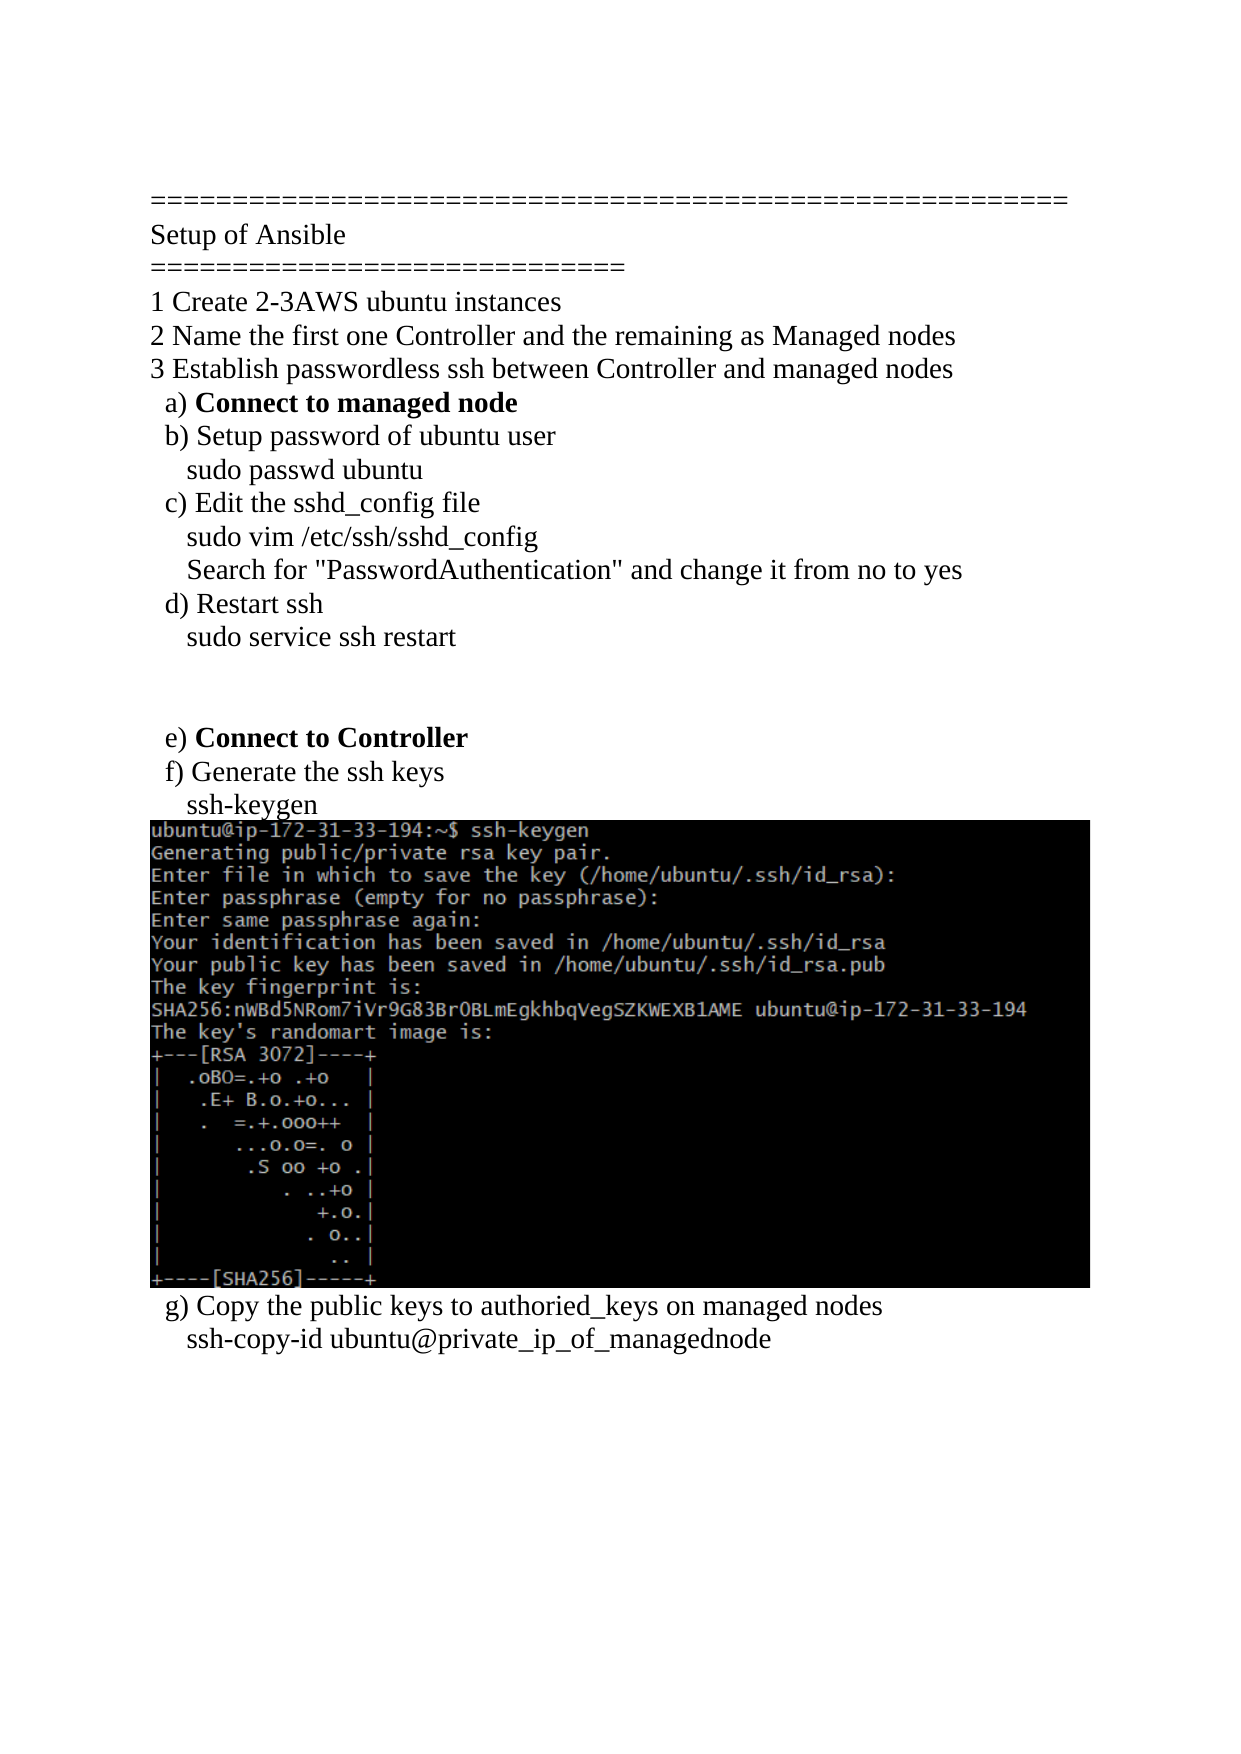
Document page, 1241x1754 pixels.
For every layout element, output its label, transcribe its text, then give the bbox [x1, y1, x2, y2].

text a) Connect to managed node [150, 385, 1090, 418]
text c) Edit the sshd_config file [150, 485, 1090, 519]
text 2 Name the first one Controller and the remaining as Managed nodes [150, 318, 1090, 351]
text Search for "PasswordAuthentication" and change it from no to yes [150, 552, 1090, 586]
text sudo passwd ubuntu [150, 452, 1090, 485]
text sudo vim /etc/ssh/sshd_config [150, 519, 1090, 552]
text 1 Create 2-3AWS ubuntu instances [150, 284, 1090, 318]
text b) Setup password of ubuntu user [150, 418, 1090, 452]
text ============================= [150, 251, 1090, 284]
text ssh-copy-id ubuntu@private_ip_of_managednode [150, 1321, 1090, 1355]
text e) Connect to Controller [150, 720, 1090, 754]
text sudo service ssh restart [150, 619, 1090, 653]
text ssh-keygen [150, 787, 1090, 820]
picture [150, 820, 1091, 1288]
text d) Restart ssh [150, 586, 1090, 619]
text Setup of Ansible [150, 217, 1090, 251]
text f) Generate the ssh keys [150, 754, 1090, 787]
text ======================================================== [150, 183, 1090, 217]
text 3 Establish passwordless ssh between Controller and managed nodes [150, 351, 1090, 385]
text g) Copy the public keys to authoried_keys on managed nodes [150, 1288, 1090, 1321]
